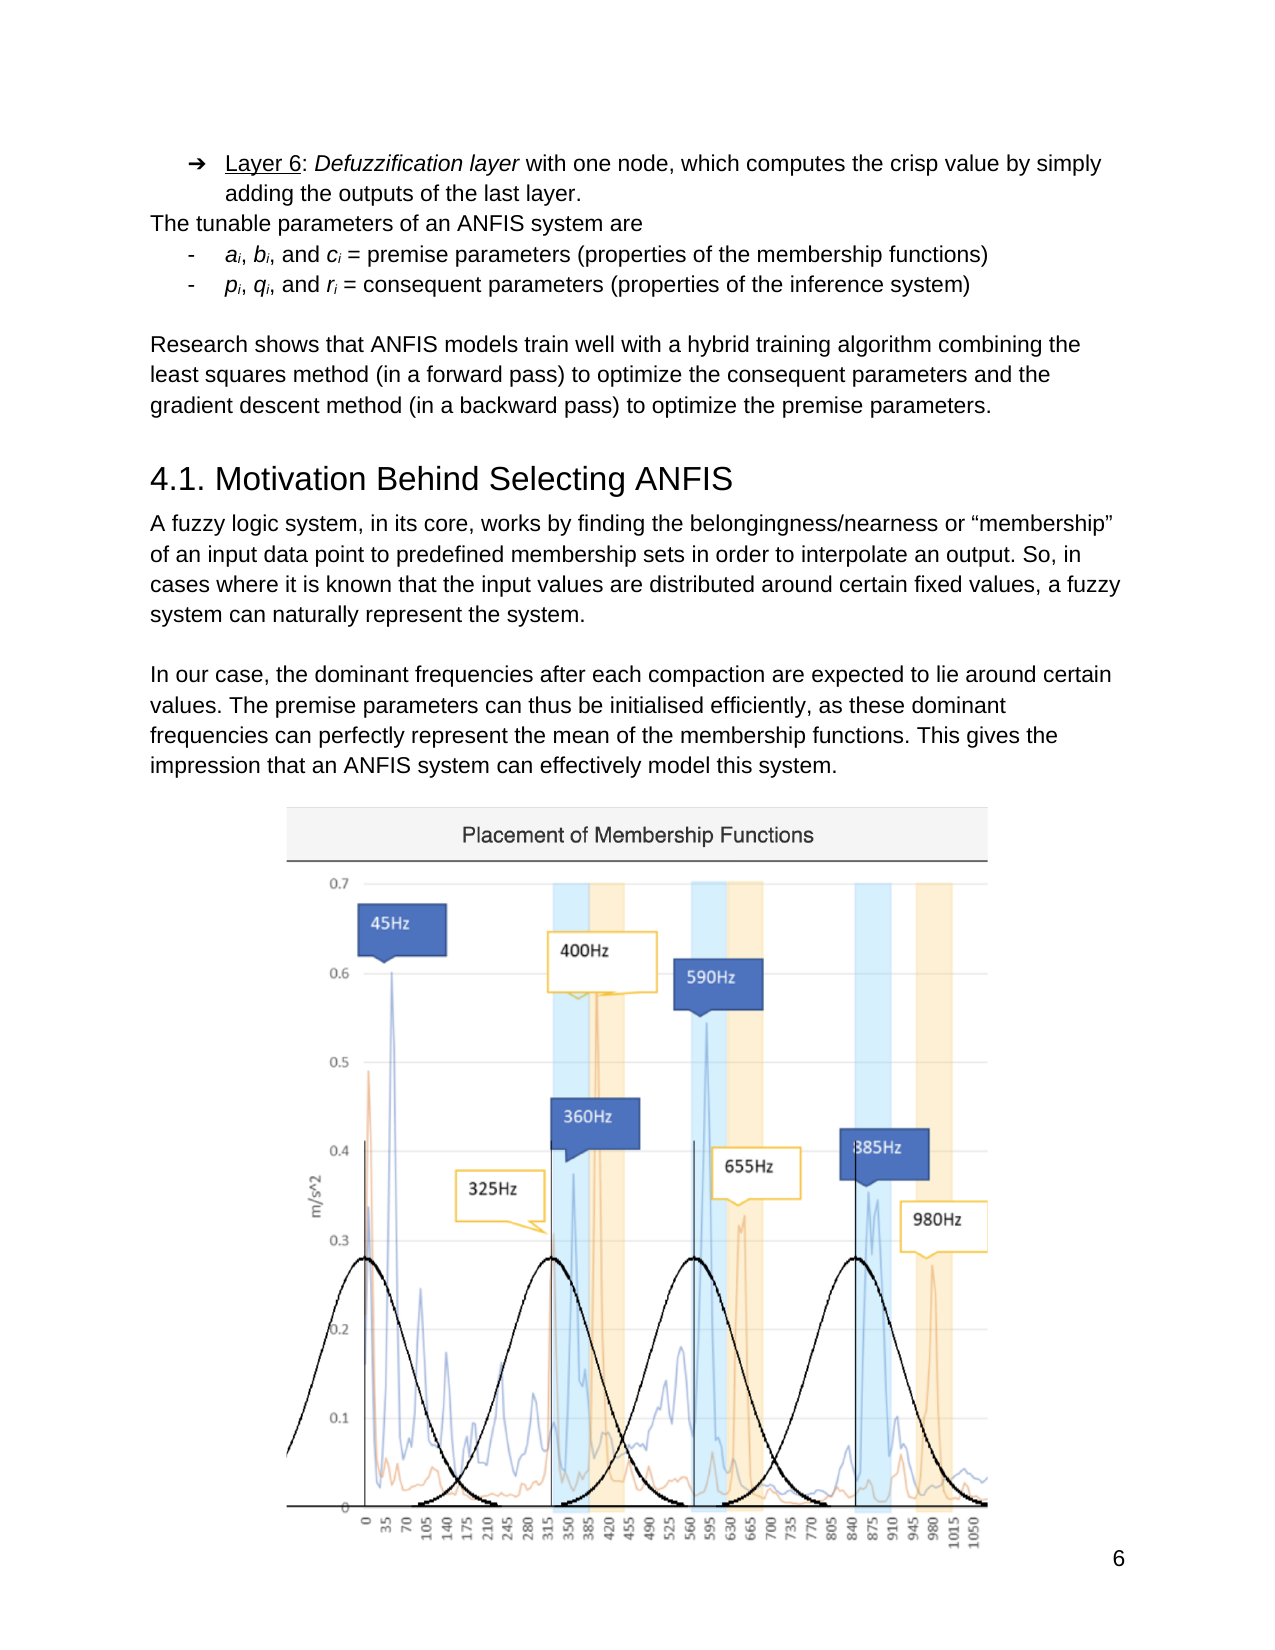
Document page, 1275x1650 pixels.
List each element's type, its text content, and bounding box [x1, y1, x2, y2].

text A fuzzy logic system, in its core, works by finding the belongingness/nearness or “membership” of an input data point to predefined membership sets in order to interpolate an output. So, in cases where it is known that the input values are distributed around certain fixed values, a fuzzy system can naturally represent the system. [150, 510, 1125, 627]
list ai, bi, and ci = premise parameters (properties of the membership functions) [187, 241, 1125, 267]
subtitle 4.1. Motivation Behind Selecting ANFIS [150, 459, 1125, 498]
text Research shows that ANFIS models train well with a hybrid training algorithm combining the least squares method (in a forward pass) to optimize the consequent parameters and the gradient descent method (in a backward pass) to optimize the premise parameters. [150, 331, 1125, 418]
text The tunable parameters of an ANFIS system are [150, 210, 1125, 237]
list Layer 6: Defuzzification layer with one node, which computes the crisp value by simply adding the outputs of the last layer. [187, 150, 1125, 207]
text In our case, the dominant frequencies after each compaction are expected to lie around certain values. The premise parameters can thus be initialised efficiently, as these dominant frequencies can perfectly represent the mean of the membership functions. This gives the impression that an ANFIS system can effectively model this system. [150, 661, 1125, 778]
picture [286, 807, 988, 1553]
list pi, qi, and ri = consequent parameters (properties of the inference system) [187, 271, 1125, 297]
